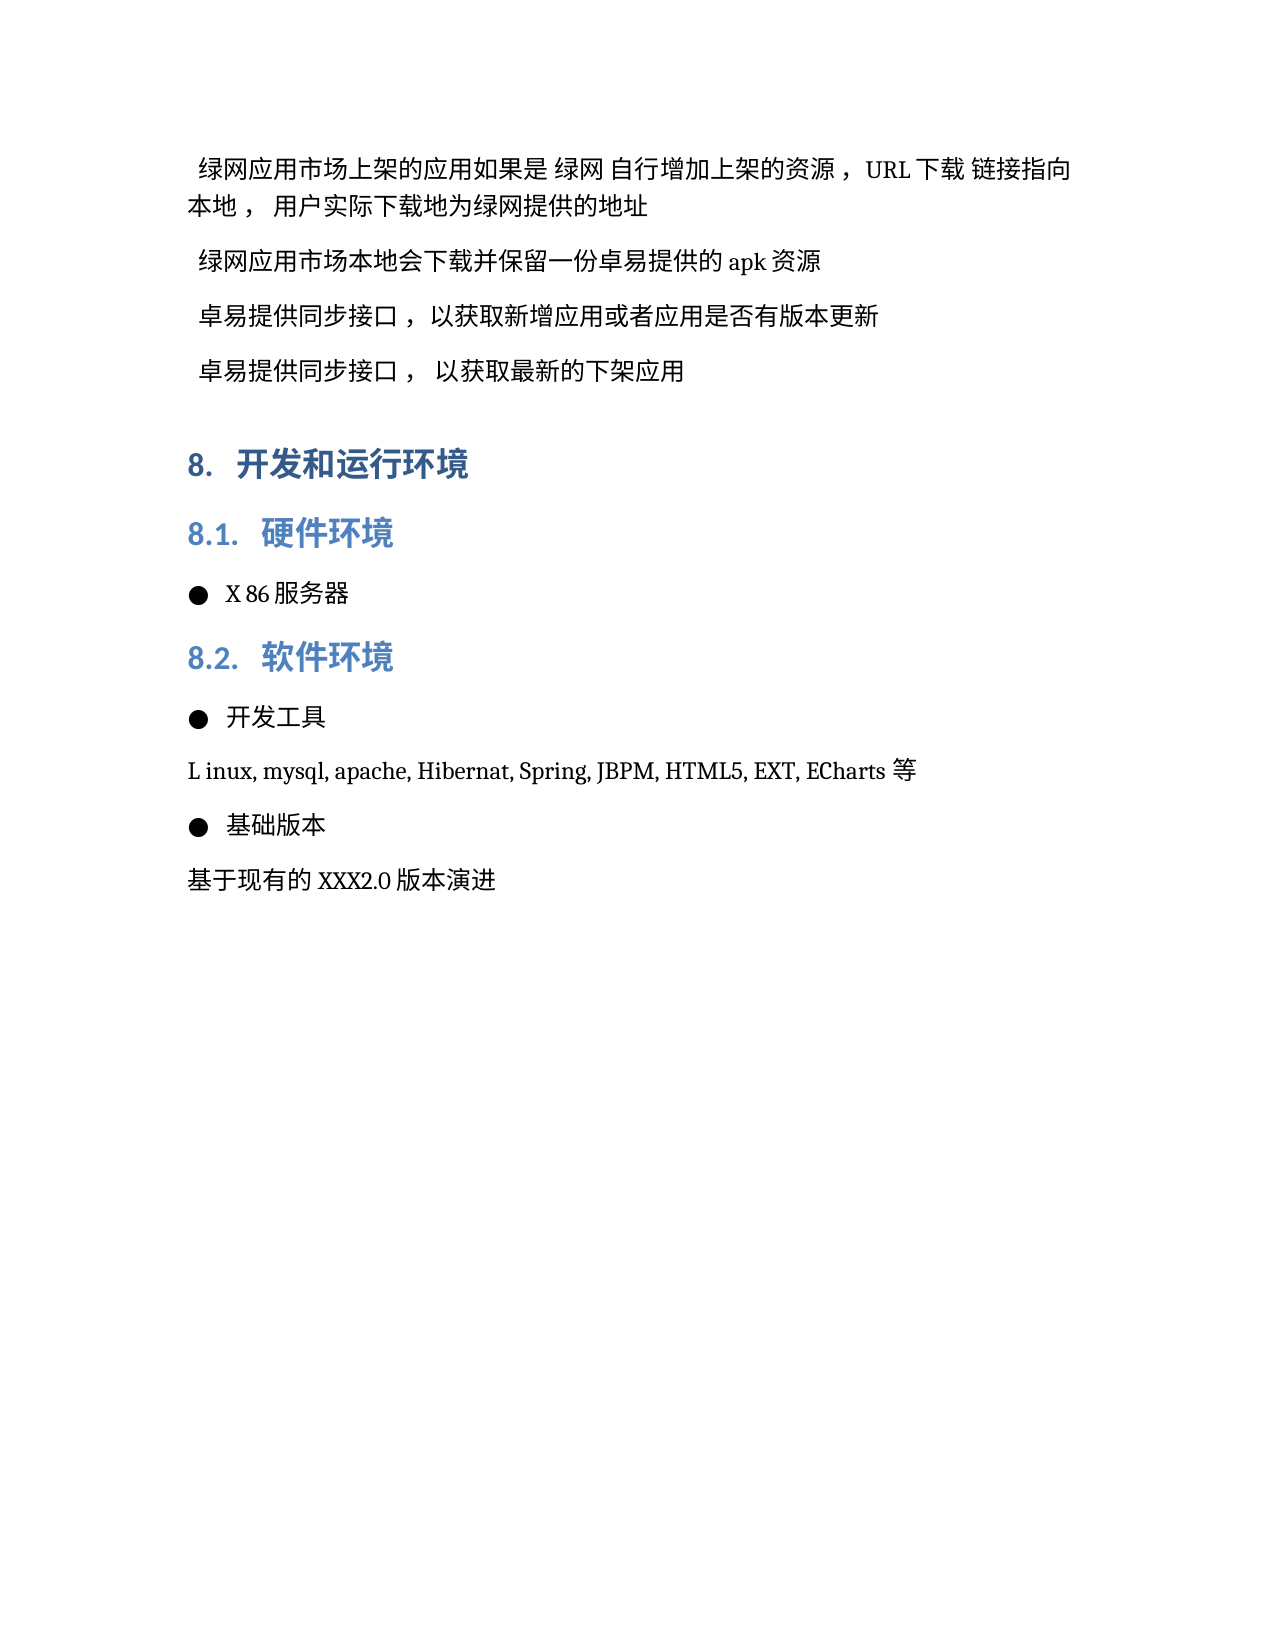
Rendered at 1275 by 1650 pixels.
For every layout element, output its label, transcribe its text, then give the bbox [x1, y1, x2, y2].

text 绿网应用市场本地会下载并保留一份卓易提供的apk资源 [187, 241, 1087, 277]
text 卓易提供同步接口 ，以获取新增应用或者应用是否有版本更新 [187, 296, 1087, 332]
subtitle 8.2. 软件环境 [187, 631, 1087, 679]
text ● 基础版本 [187, 805, 1087, 842]
subtitle 8. 开发和运行环境 [187, 437, 1087, 486]
text 基于现有的 XXX2.0 版本演进 [187, 860, 1087, 897]
text 绿网应用市场上架的应用如果是 绿网 自行增加上架的资源 ，URL下载 链接指向本地 ， 用户实际下载地为绿网提供的地址 [187, 150, 1087, 222]
text 卓易提供同步接口 ， 以获取最新的下架应用 [187, 351, 1087, 387]
subtitle 8.1. 硬件环境 [187, 507, 1087, 555]
text ● X 86服务器 [187, 573, 1087, 610]
text ● 开发工具 [187, 698, 1087, 734]
text L inux, mysql, apache, Hibernat, Spring, JBPM, HTML5, EXT, ECharts 等 [187, 753, 1087, 787]
